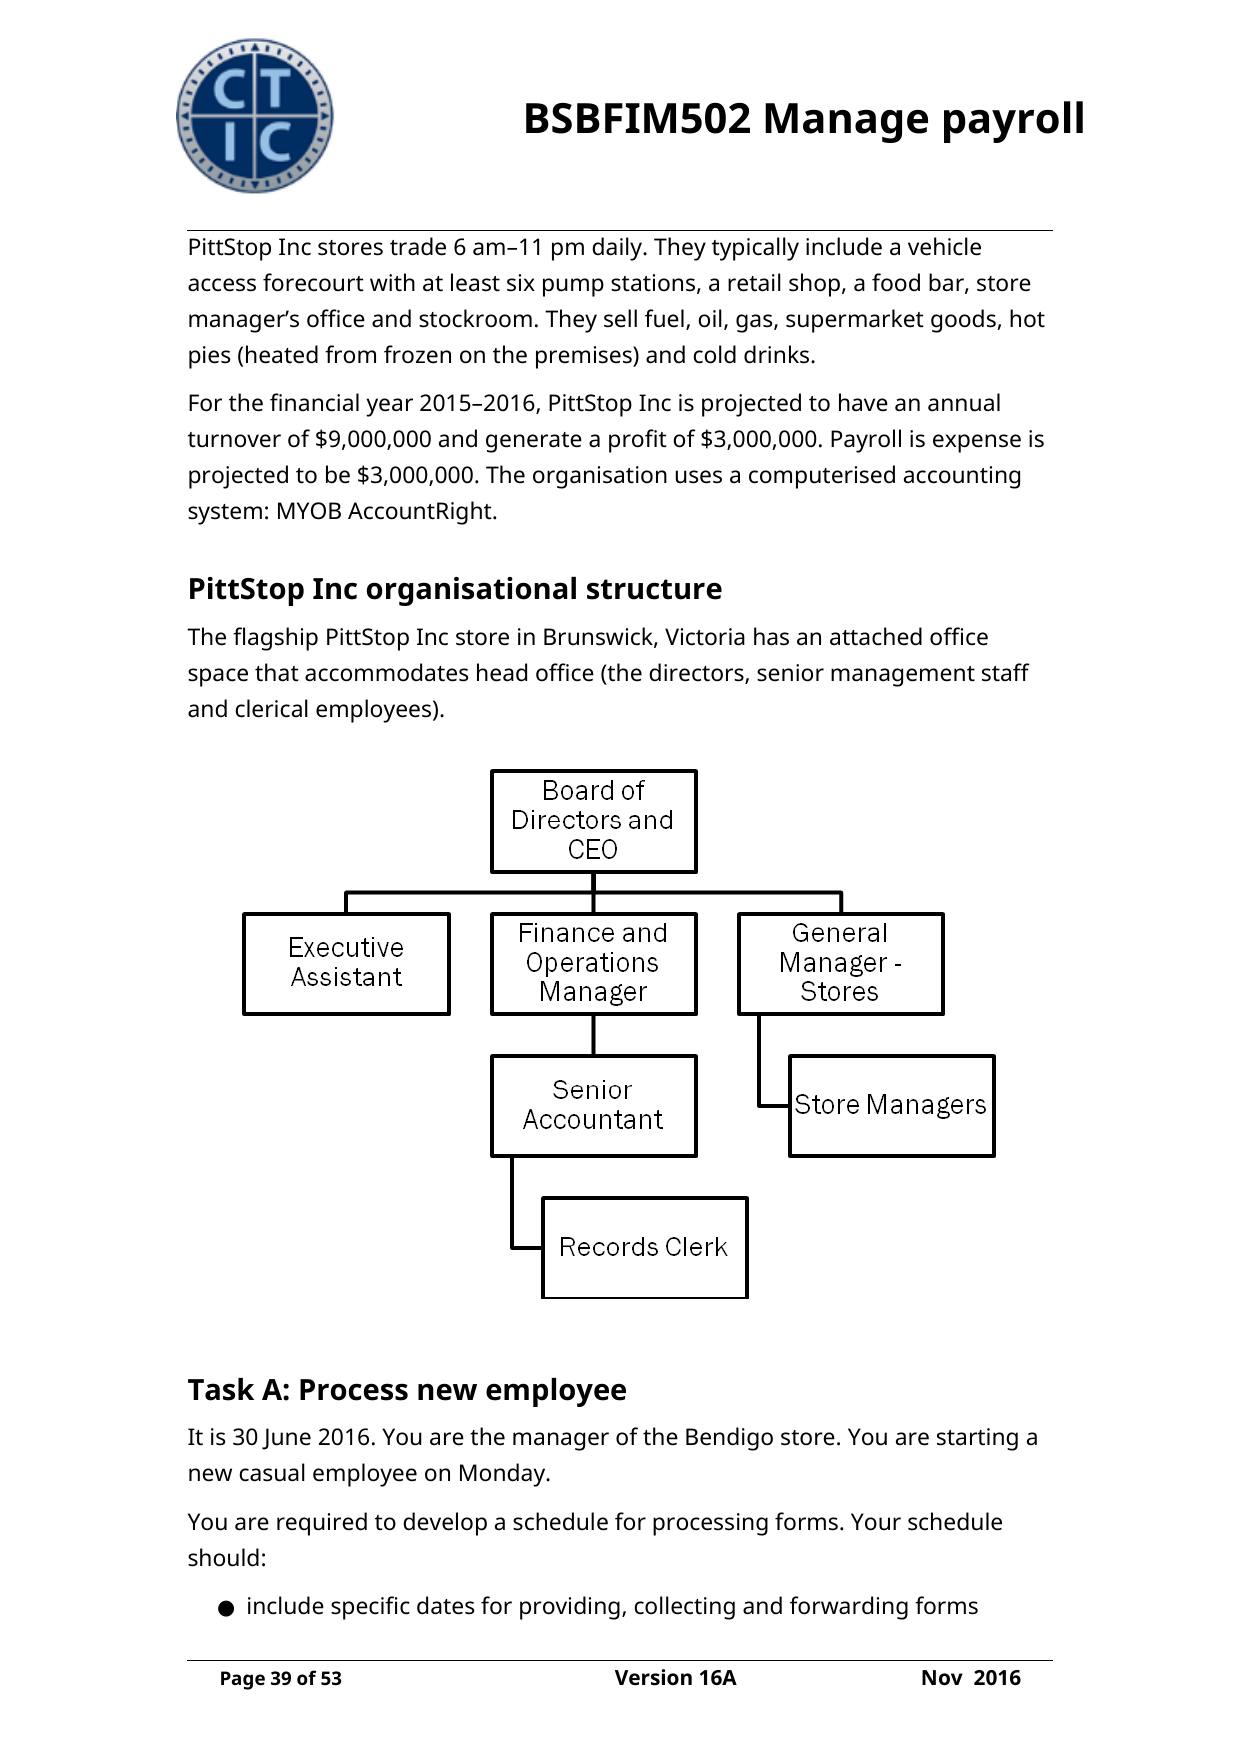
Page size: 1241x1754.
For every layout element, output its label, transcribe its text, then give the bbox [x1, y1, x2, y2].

subtitle Task A: Process new employee [187, 1369, 1053, 1409]
text For the financial year 2015–2016, PittStop Inc is projected to have an annual turnover of $9,000,000 and generate a profit of $3,000,000. Payroll is expense is projected to be $3,000,000. The organisation uses a computerised accounting system: MYOB AccountRight. [187, 387, 1053, 526]
text The flagship PittStop Inc store in Brunswick, Victoria has an attached office space that accommodates head office (the directors, senior management staff and clerical employees). [187, 621, 1053, 724]
text You are required to develop a schedule for processing forms. Your schedule should: [187, 1506, 1053, 1573]
subtitle PittStop Inc organisational structure [187, 568, 1053, 608]
text PittStop Inc stores trade 6 am–11 pm daily. They typically include a vehicle access forecourt with at least six pump stations, a retail shop, a food bar, store manager’s office and stockroom. They sell fuel, oil, gas, supermarket goods, hot pies (heated from frozen on the premises) and cold drinks. [187, 231, 1053, 370]
picture [241, 769, 999, 1299]
text It is 30 June 2016. You are the manager of the Bendigo store. You are starting a new casual employee on Monday. [187, 1421, 1053, 1488]
list include specific dates for providing, collecting and forwarding forms [217, 1590, 1053, 1621]
